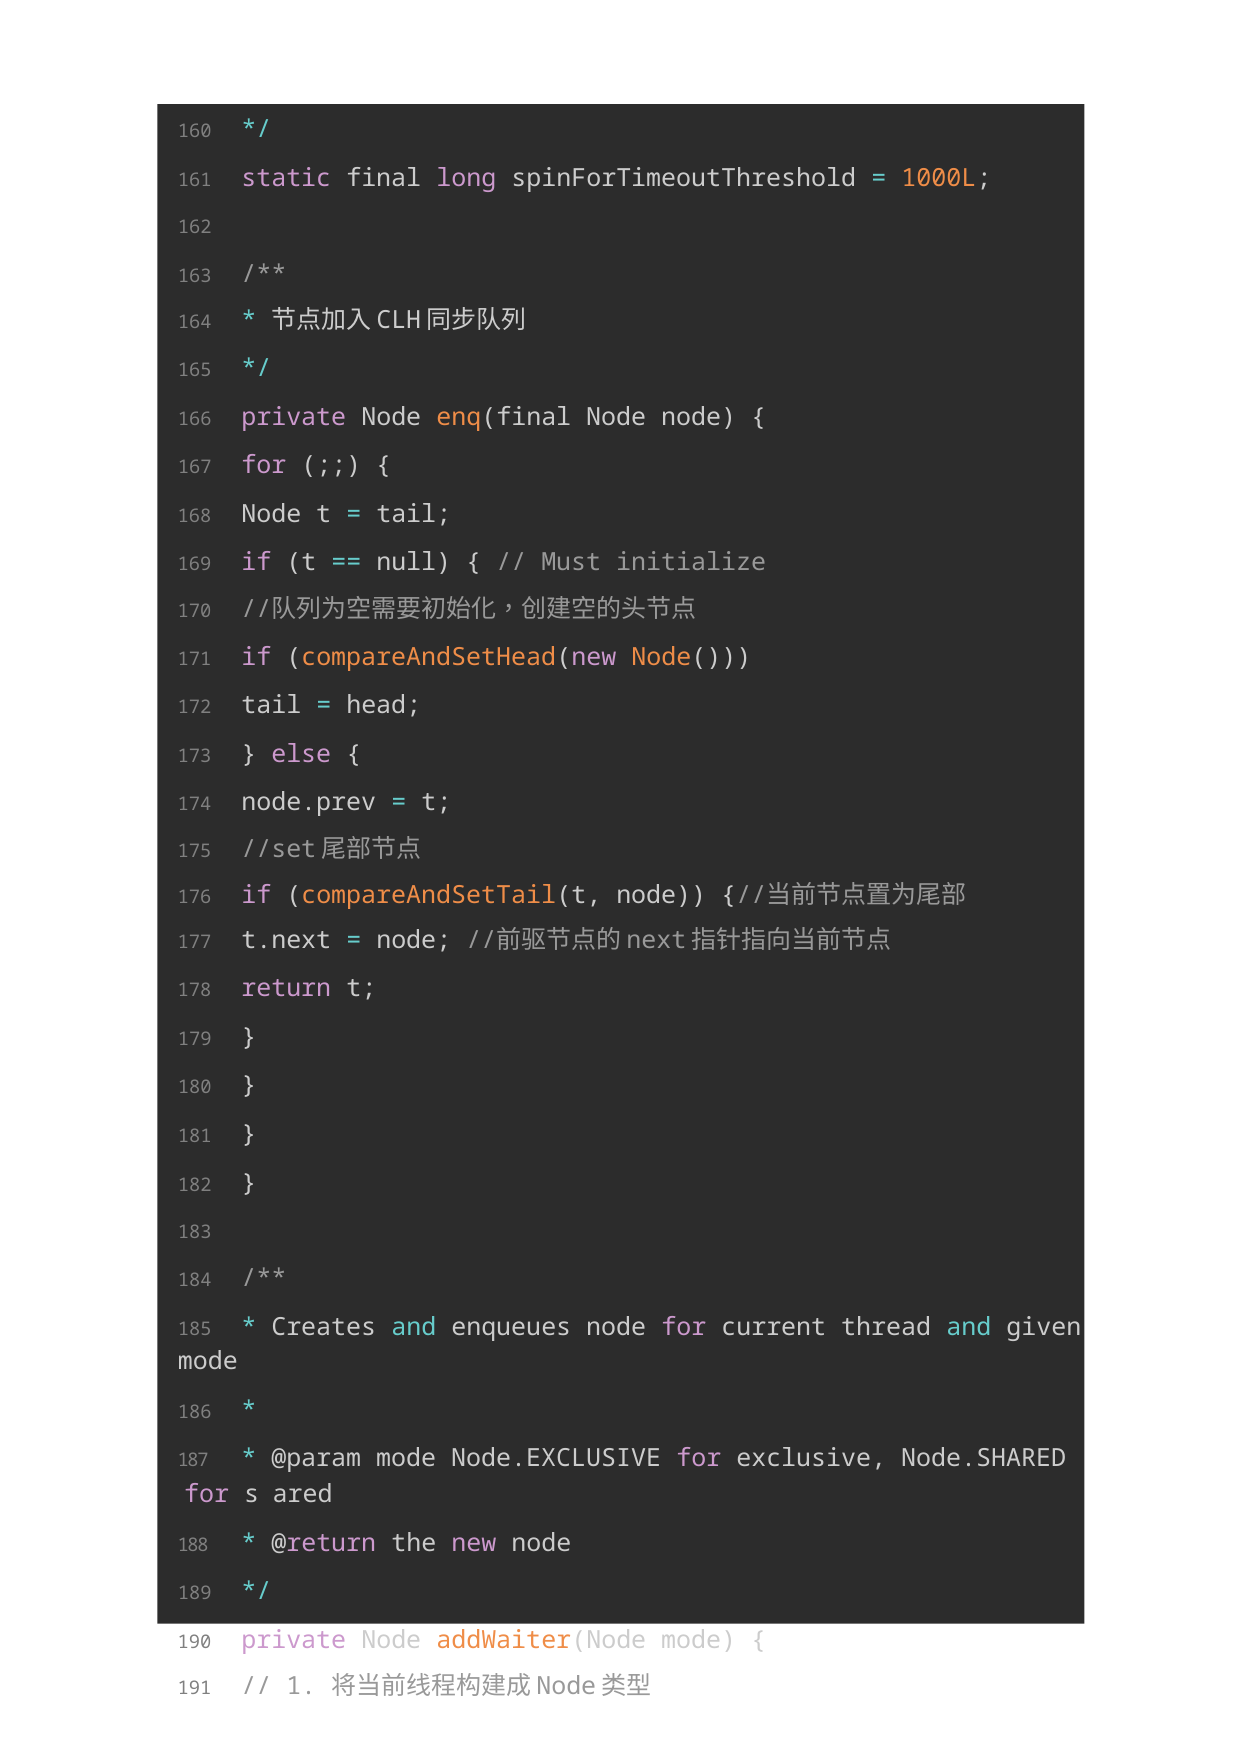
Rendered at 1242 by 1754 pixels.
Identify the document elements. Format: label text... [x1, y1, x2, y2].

text 181 } [178, 1116, 1135, 1150]
list * @return the new node [177, 1524, 1135, 1558]
text 160 */ [178, 111, 1135, 145]
list if (compareAndSetHead(new Node())) [177, 638, 1135, 672]
text 180 } [178, 1067, 1135, 1101]
text 179 } [178, 1018, 1135, 1053]
text 189 */ [178, 1573, 1135, 1607]
text 165 */ [178, 350, 1135, 384]
list //队列为空需要初始化，创建空的头节点 [177, 591, 1135, 624]
list * @param mode Node.EXCLUSIVE for exclusive, Node.SHARED for s ared [177, 1440, 1080, 1510]
list } else { [177, 735, 1135, 769]
list Node t = tail; [177, 495, 1135, 529]
text 185 * Creates and enqueues node for current thread and given mode [178, 1309, 1135, 1377]
text 184 /** [178, 1260, 1135, 1294]
text 183 [178, 1218, 1135, 1244]
text 161 static final long spinForTimeoutThreshold = 1000L; [178, 159, 1135, 193]
text 164 * 节点加入CLH同步队列 [178, 302, 1135, 336]
list //set尾部节点 [177, 831, 1135, 864]
list private Node addWaiter(Node mode) { [177, 1621, 1135, 1656]
text 167 for (;;) { [178, 447, 1135, 481]
list return t; [177, 970, 1135, 1004]
list // 1. 将当前线程构建成Node类型 [177, 1668, 1135, 1702]
list t.next = node; //前驱节点的next指针指向当前节点 [177, 922, 1135, 956]
list if (compareAndSetTail(t, node)) {//当前节点置为尾部 [177, 876, 1135, 910]
text 162 [178, 214, 1135, 239]
text 182 } [178, 1164, 1135, 1198]
text 186 * [178, 1391, 1135, 1425]
list node.prev = t; [177, 784, 1135, 818]
list tail = head; [177, 687, 1135, 721]
list if (t == null) { // Must initialize [177, 544, 1135, 578]
text 166 private Node enq(final Node node) { [178, 398, 1135, 432]
text 163 /** [178, 255, 1135, 289]
